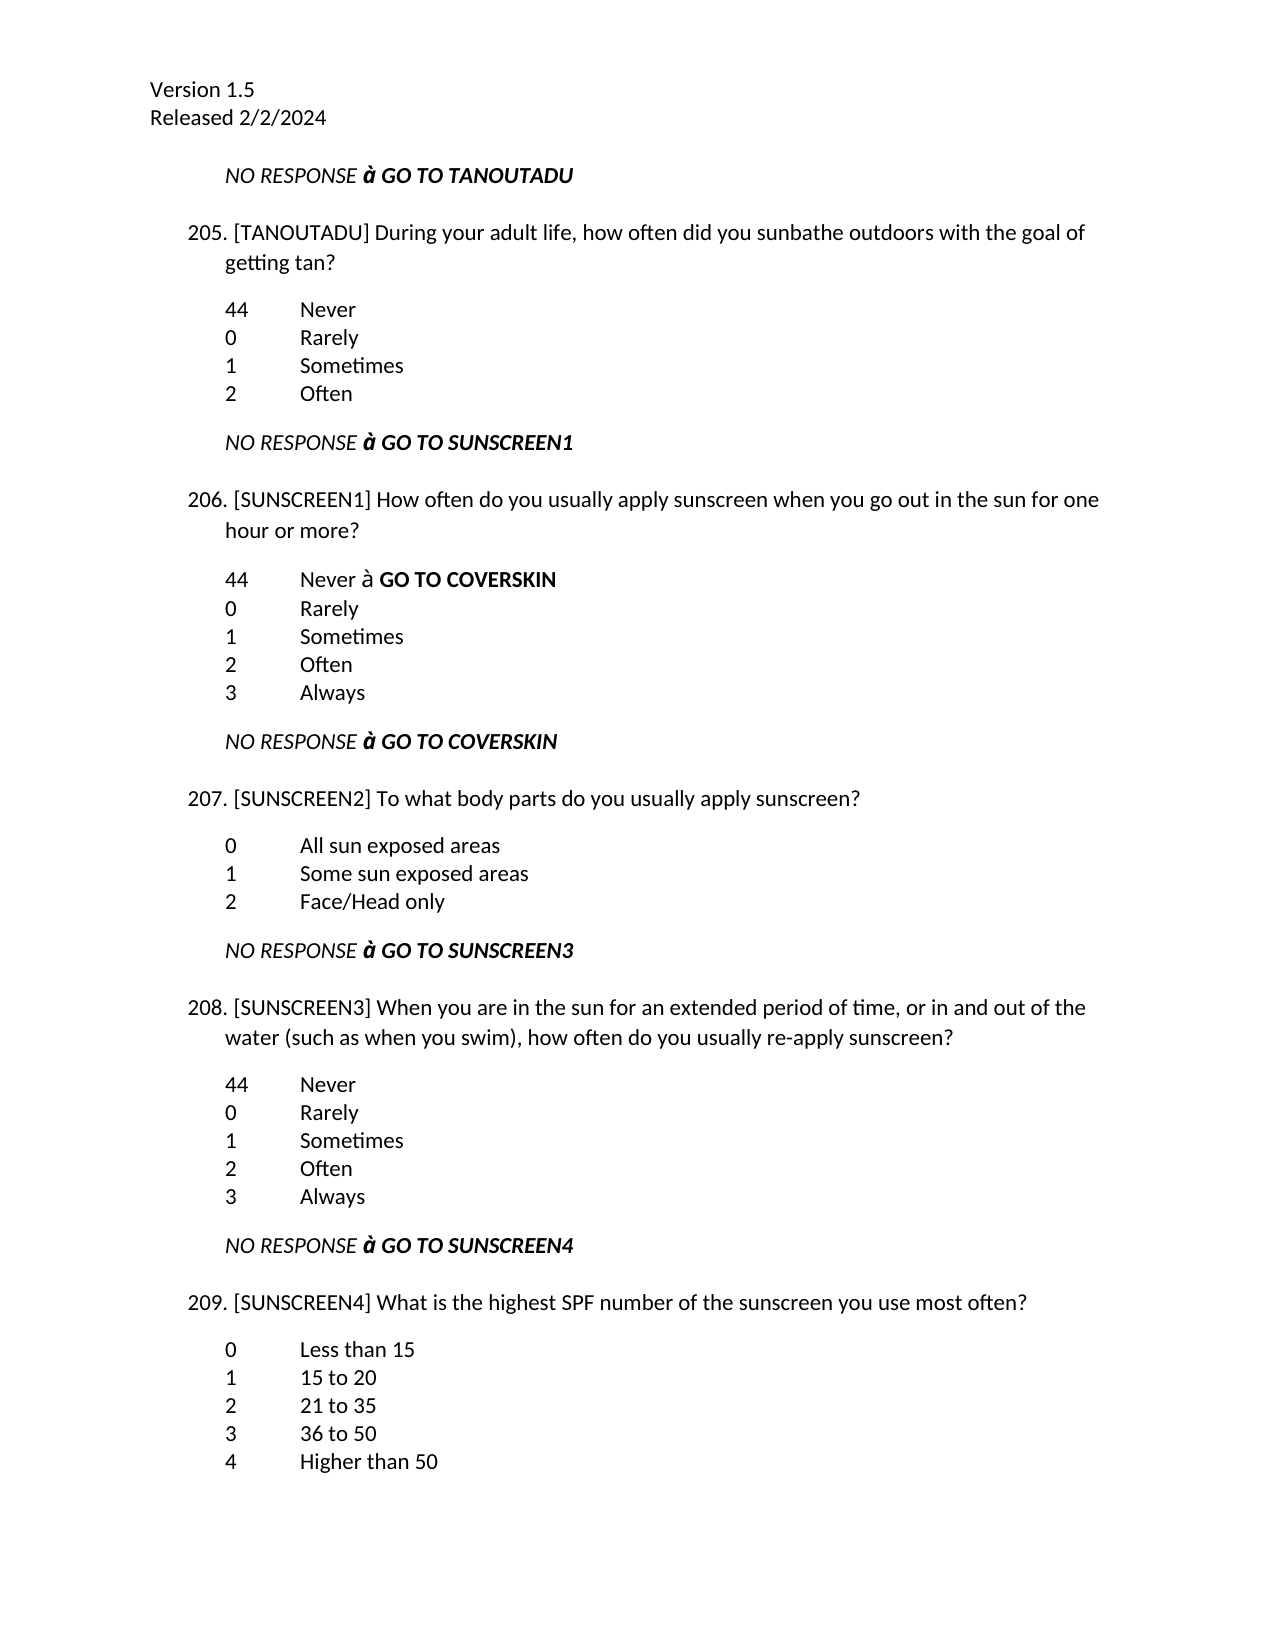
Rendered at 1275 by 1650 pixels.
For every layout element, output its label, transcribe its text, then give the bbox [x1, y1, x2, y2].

text 2 Face/Head only [225, 887, 1125, 915]
text NO RESPONSE à GO TO TANOUTADU [225, 159, 1125, 190]
text 2 21 to 35 [225, 1391, 1125, 1419]
text 4 Higher than 50 [225, 1447, 1125, 1476]
text 0 All sun exposed areas [225, 831, 1125, 859]
text 2 Often [225, 1154, 1125, 1182]
list [SUNSCREEN4] What is the highest SPF number of the sunscreen you use most often? [187, 1288, 1125, 1317]
text 1 Some sun exposed areas [225, 859, 1125, 887]
text 3 Always [225, 678, 1125, 706]
text 0 Rarely [225, 1098, 1125, 1126]
text 44 Never à GO TO COVERSKIN [225, 563, 1125, 594]
text 44 Never [225, 1070, 1125, 1098]
list [TANOUTADU] During your adult life, how often did you sunbathe outdoors with the goal of getting tan? [187, 218, 1125, 277]
text 0 Less than 15 [225, 1335, 1125, 1363]
list [SUNSCREEN2] To what body parts do you usually apply sunscreen? [187, 784, 1125, 812]
list [SUNSCREEN1] How often do you usually apply sunscreen when you go out in the sun for one hour or more? [187, 486, 1125, 544]
text NO RESPONSE à GO TO SUNSCREEN4 [225, 1229, 1125, 1261]
text 0 Rarely [225, 594, 1125, 622]
text NO RESPONSE à GO TO COVERSKIN [225, 725, 1125, 756]
text 2 Often [225, 650, 1125, 678]
text 0 Rarely [225, 323, 1125, 351]
text NO RESPONSE à GO TO SUNSCREEN3 [225, 934, 1125, 965]
text 1 Sometimes [225, 1126, 1125, 1154]
text NO RESPONSE à GO TO SUNSCREEN1 [225, 426, 1125, 458]
text 1 Sometimes [225, 622, 1125, 650]
text 44 Never [225, 295, 1125, 323]
list [SUNSCREEN3] When you are in the sun for an extended period of time, or in and out of the water (such as when you swim), how often do you usually re-apply sunscreen? [187, 993, 1125, 1051]
text 2 Often [225, 379, 1125, 407]
text 1 Sometimes [225, 351, 1125, 379]
text 3 Always [225, 1182, 1125, 1210]
text 1 15 to 20 [225, 1363, 1125, 1391]
text 3 36 to 50 [225, 1419, 1125, 1447]
